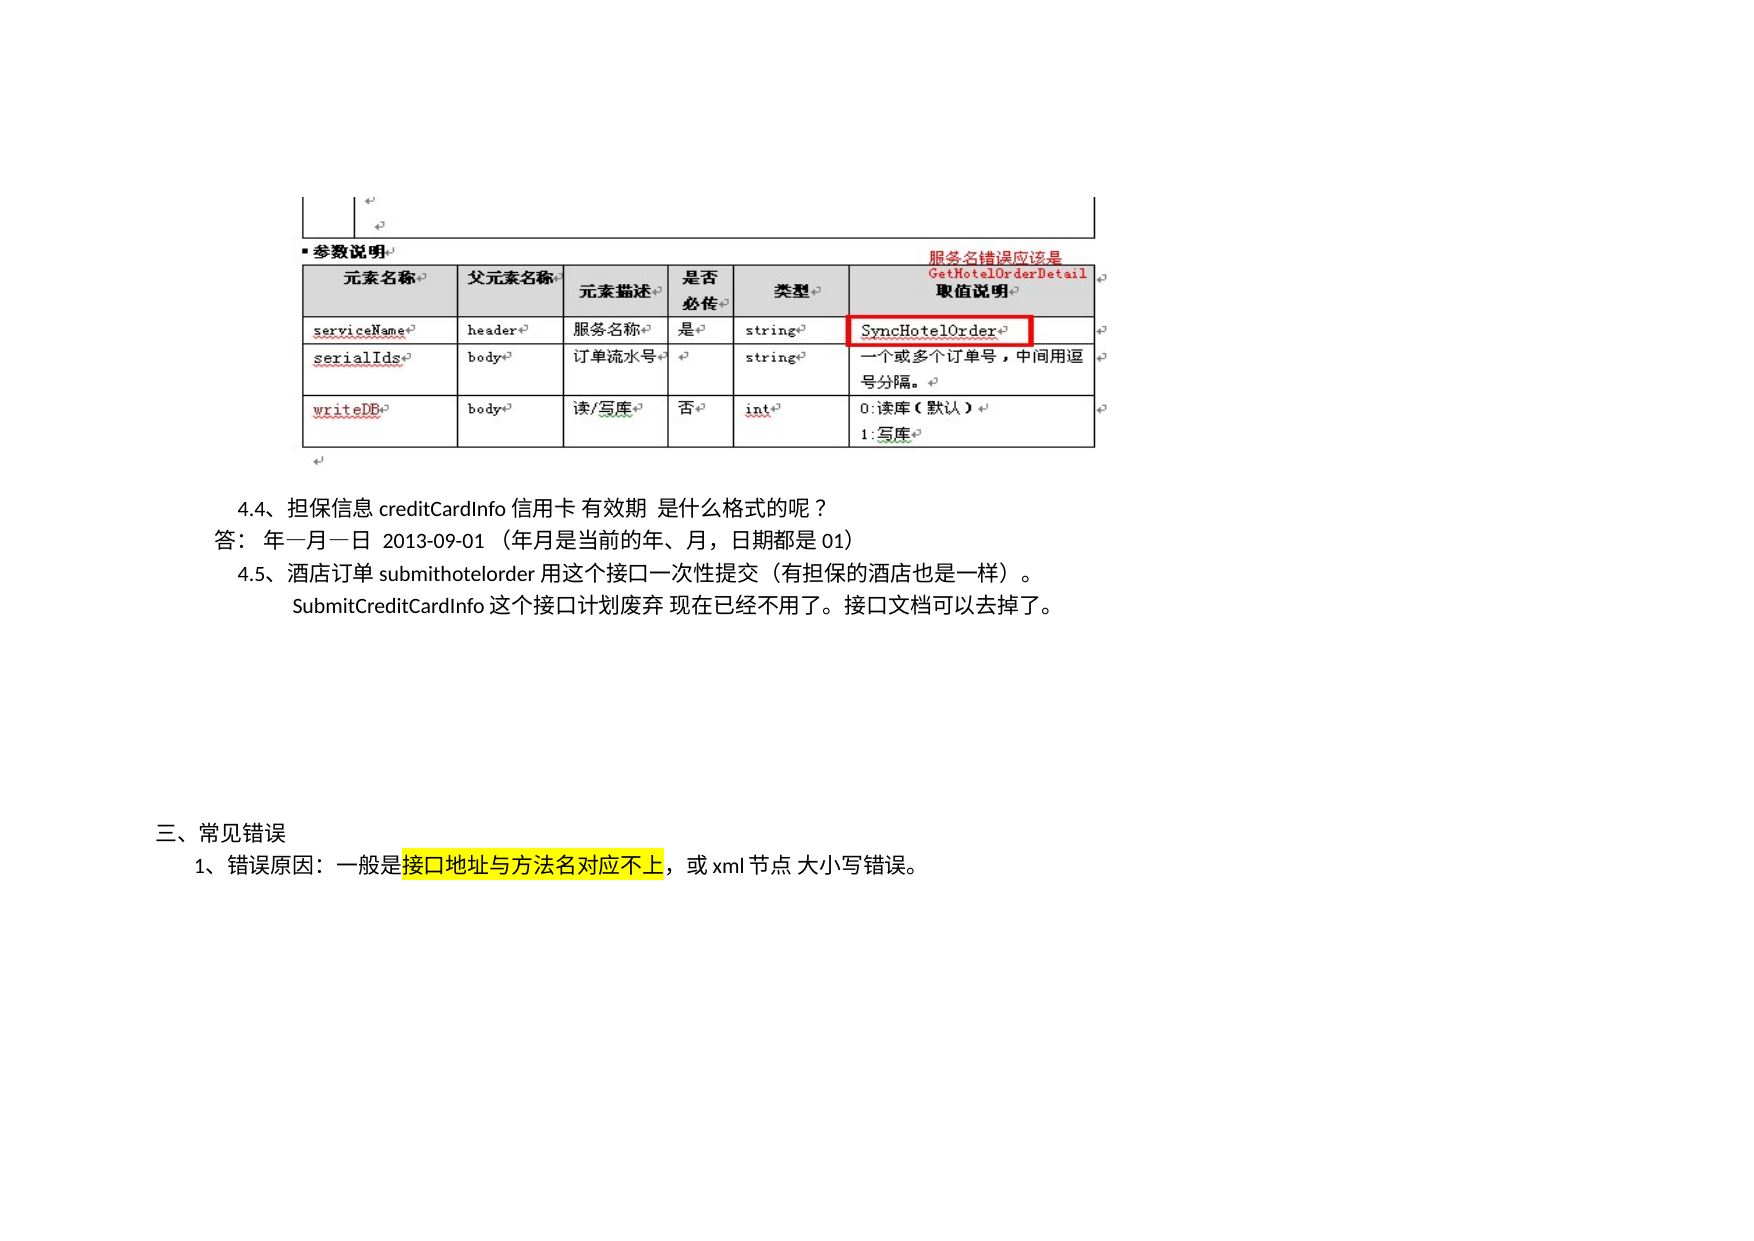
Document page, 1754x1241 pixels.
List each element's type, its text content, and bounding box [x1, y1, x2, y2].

text 三、常见错误 [150, 815, 1604, 848]
text 答： 年—月—日 2013-09-01 （年月是当前的年、月，日期都是01） [150, 523, 1604, 555]
text 1、错误原因：一般是接口地址与方法名对应不上，或xml节点 大小写错误。 [664, 848, 1604, 880]
text 1、错误原因：一般是接口地址与方法名对应不上，或xml节点 大小写错误。 [150, 848, 402, 880]
text SubmitCreditCardInfo 这个接口计划废弃 现在已经不用了。接口文档可以去掉了。 [292, 588, 1604, 620]
text 4.5、酒店订单submithotelorder 用这个接口一次性提交（有担保的酒店也是一样）。 [237, 555, 1604, 588]
text 4.4、担保信息creditCardInfo 信用卡 有效期 是什么格式的呢 ？ [194, 490, 1604, 523]
picture [248, 197, 1125, 470]
